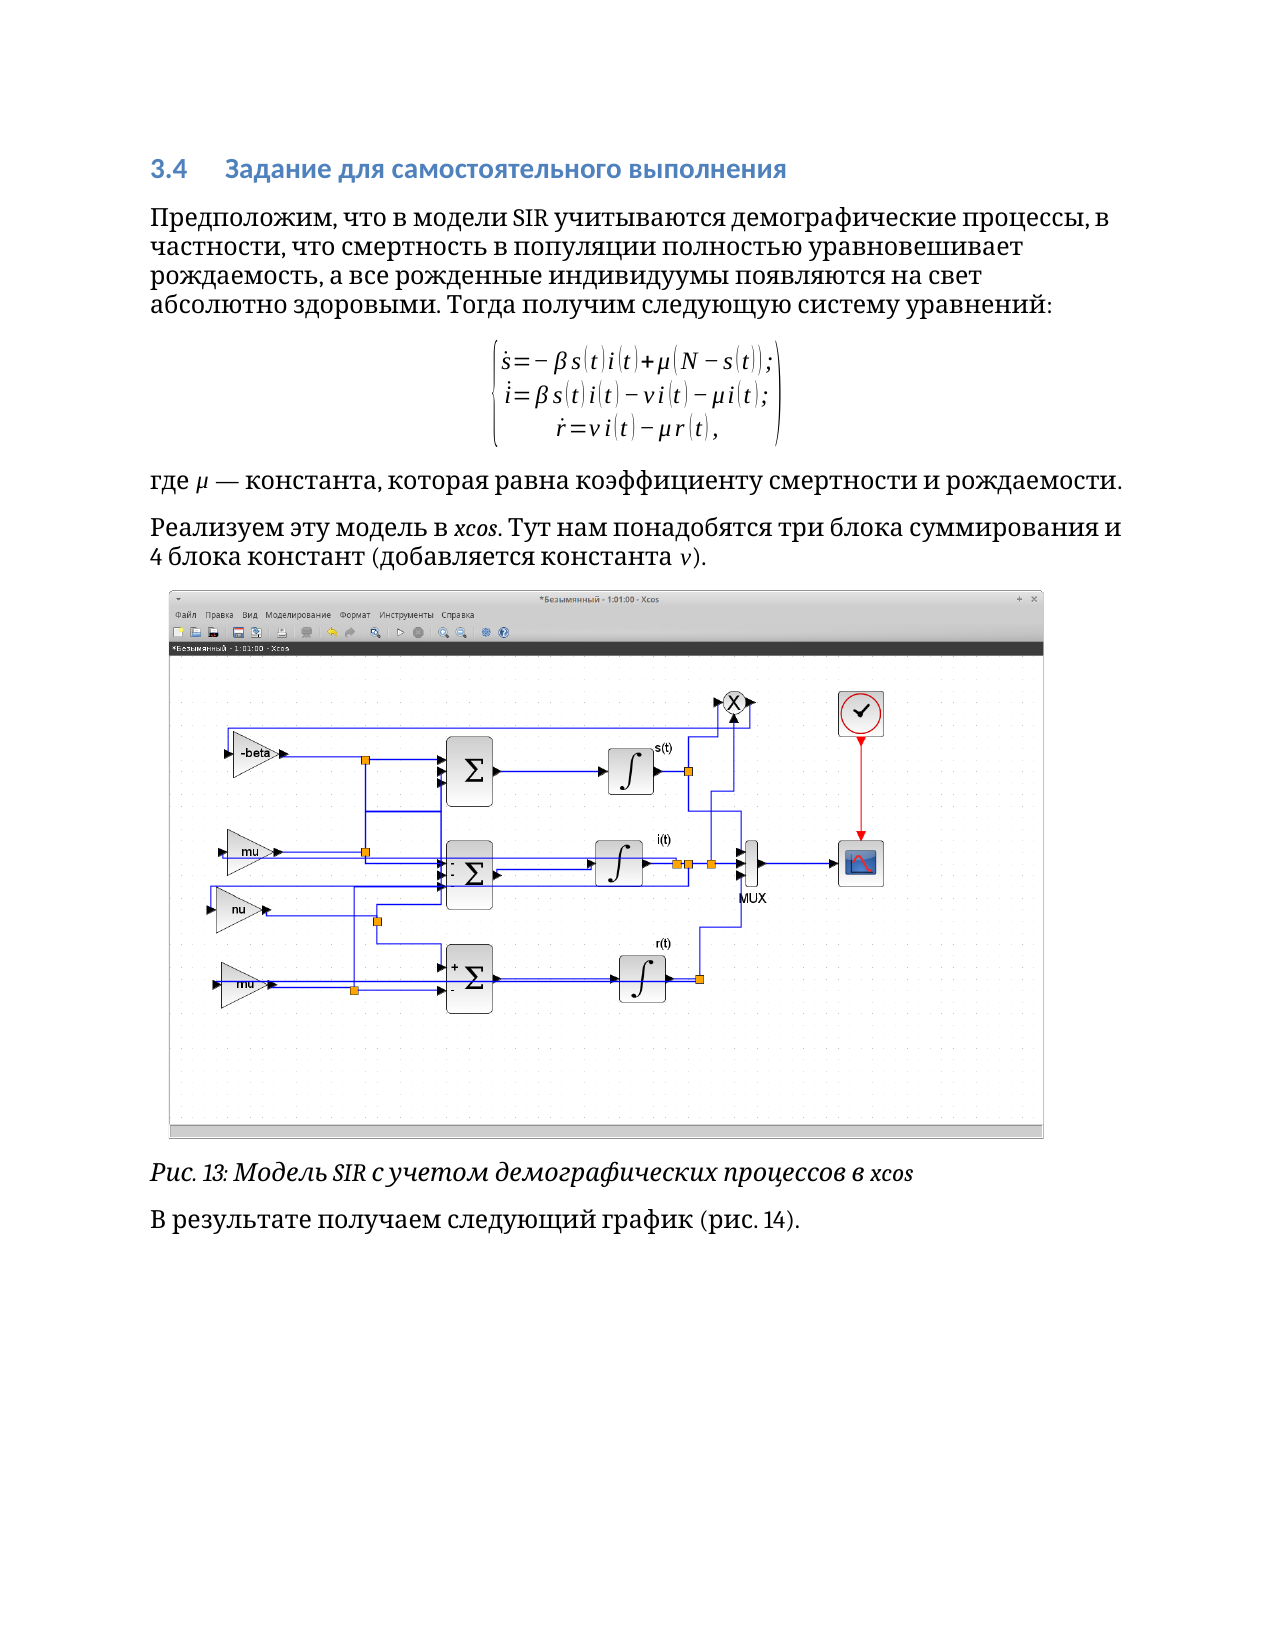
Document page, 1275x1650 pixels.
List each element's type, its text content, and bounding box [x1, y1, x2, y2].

picture [168, 590, 1044, 1139]
text В результате получаем следующий график (рис. 14). [150, 1206, 1125, 1235]
text Реализуем эту модель в xcos. Тут нам понадобятся три блока суммирования и 4 блока констант (добавляется константа ). [150, 514, 1125, 572]
text Предположим, что в модели SIR учитываются демографические процессы, в частности, что смертность в популяции полностью уравновешивает рождаемость, а все рожденные индивидуумы появляются на свет абсолютно здоровыми. Тогда получим следующую систему уравнений: [150, 204, 1125, 319]
subtitle 3.4 Задание для самостоятельного выполнения [150, 150, 1125, 186]
text Рис. 13: Модель SIR с учетом демографических процессов в xcos [150, 1159, 1125, 1188]
text где — константа, которая равна коэффициенту смертности и рождаемости. [150, 467, 1125, 495]
